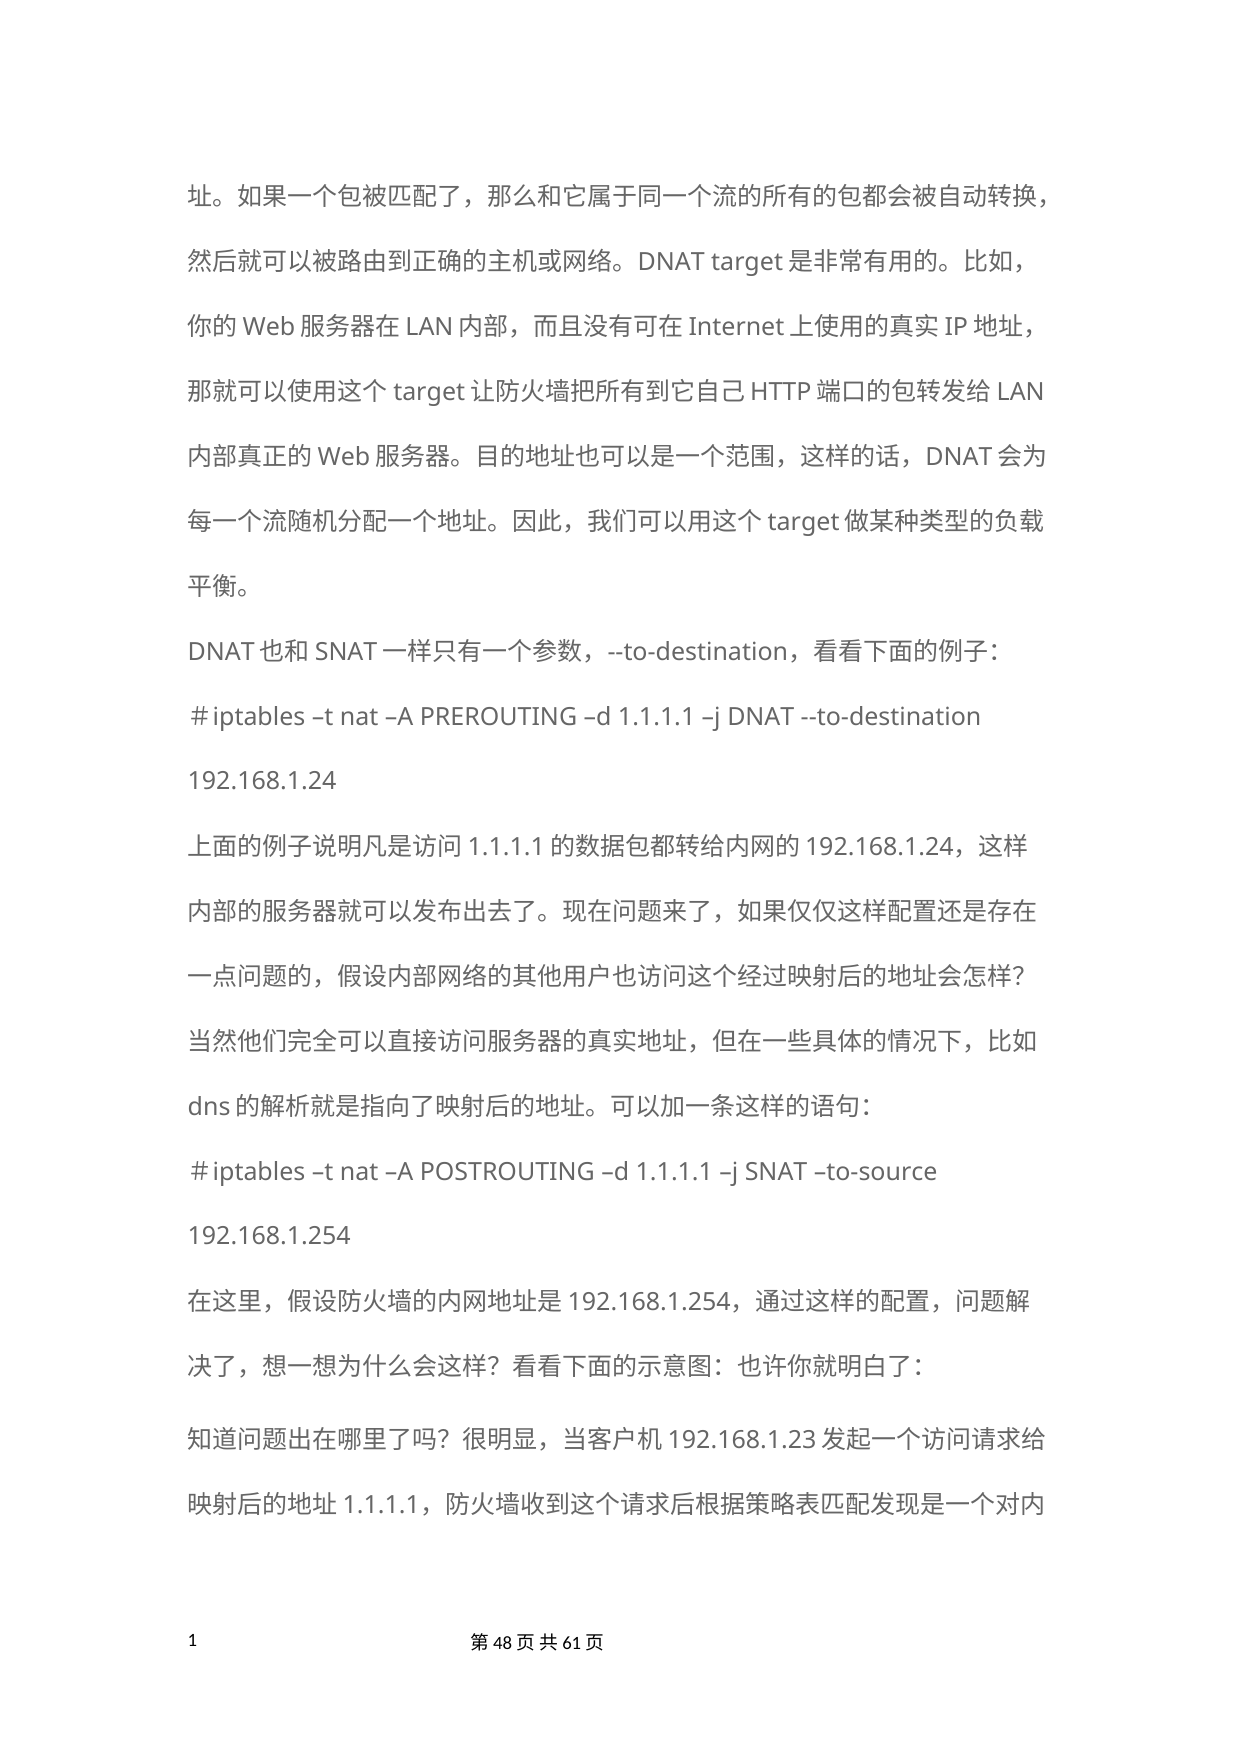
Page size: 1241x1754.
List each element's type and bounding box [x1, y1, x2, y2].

text [187, 1405, 1053, 1535]
text [187, 162, 1053, 1397]
